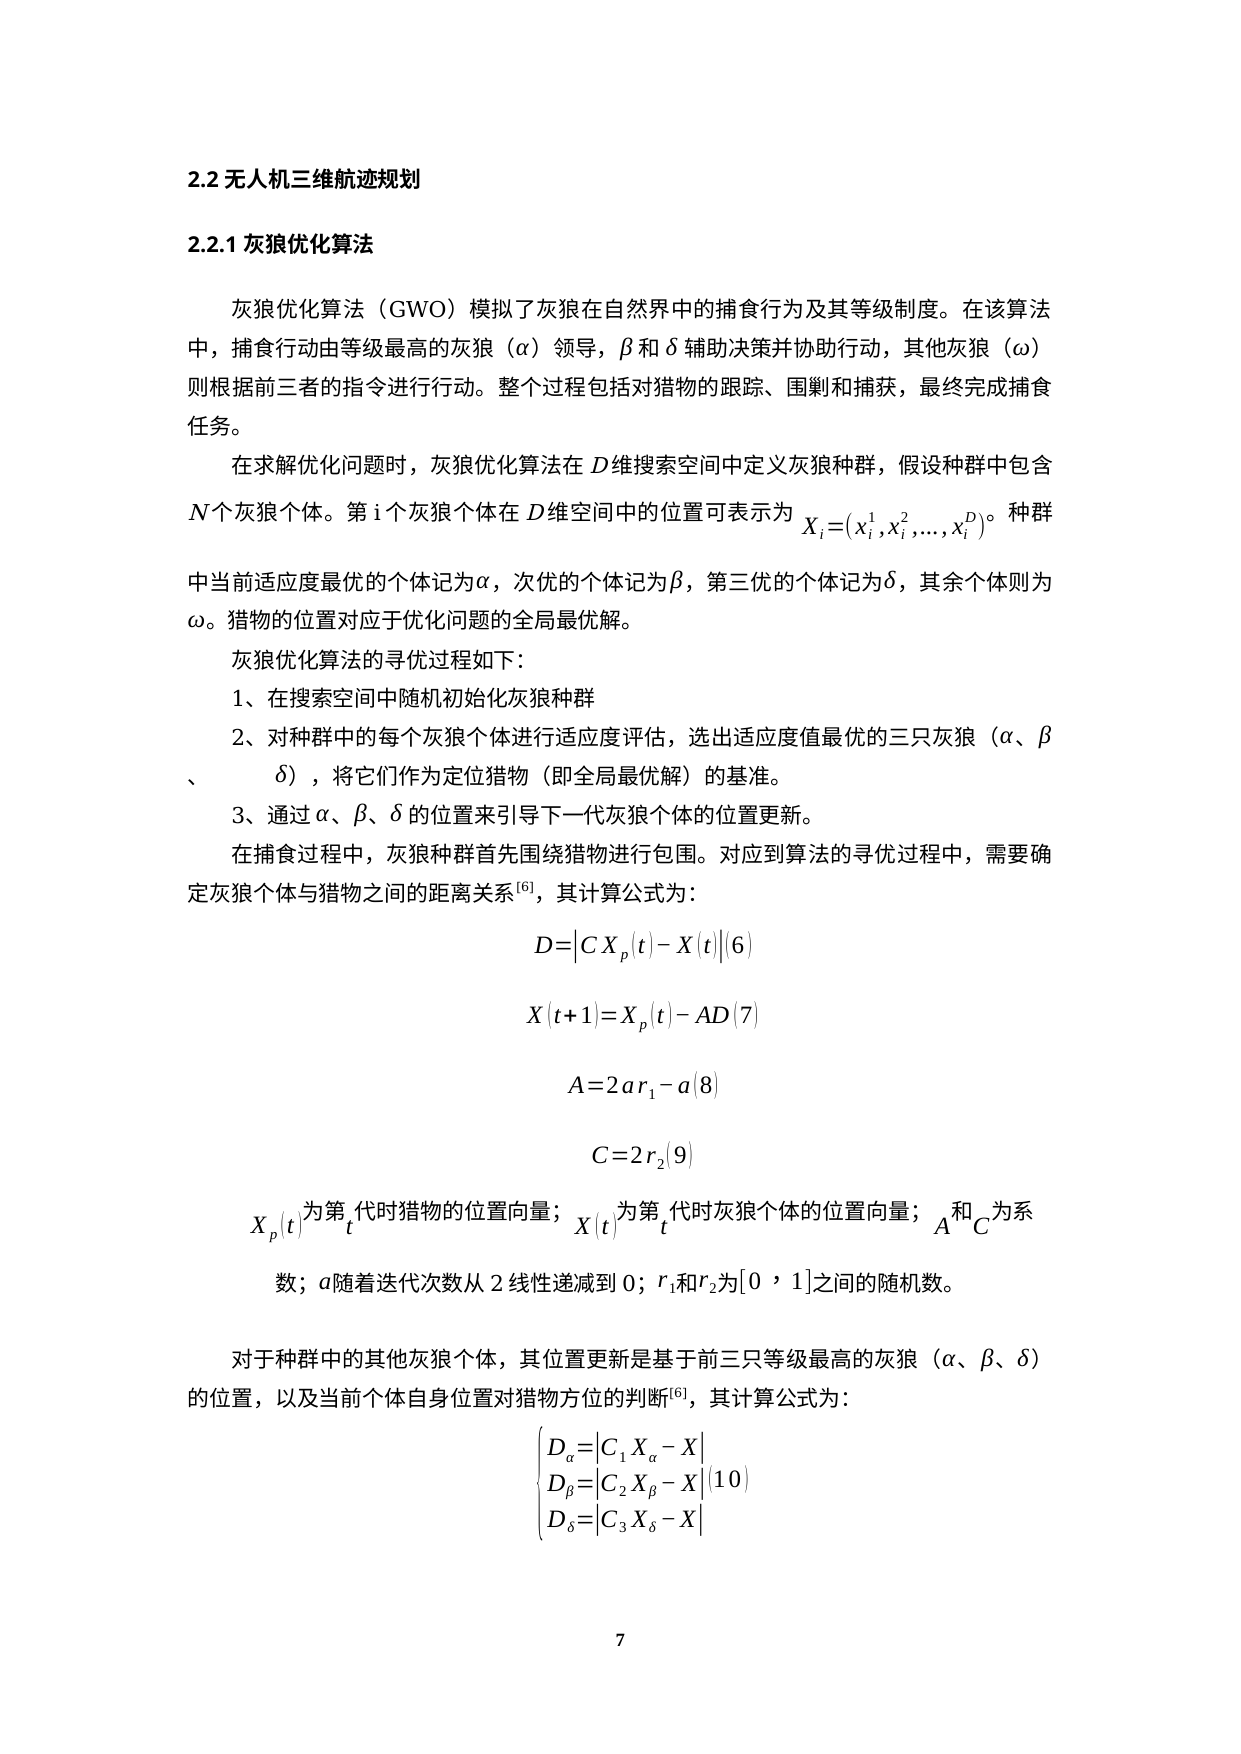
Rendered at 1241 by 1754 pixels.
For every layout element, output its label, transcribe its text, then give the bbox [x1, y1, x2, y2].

text 在捕食过程中，灰狼种群首先围绕猎物进行包围。对应到算法的寻优过程中，需要确定灰狼个体与猎物之间的距离关系[6]，其计算公式为： [187, 836, 1053, 908]
text 灰狼优化算法（GWO）模拟了灰狼在自然界中的捕食行为及其等级制度。在该算法中，捕食行动由等级最高的灰狼（）领导， 和 辅助决策并协助行动，其他灰狼（）则根据前三者的指令进行行动。整个过程包括对猎物的跟踪、围剿和捕获，最终完成捕食任务。 [187, 292, 1053, 441]
list 通过 、、 的位置来引导下一代灰狼个体的位置更新。 [187, 797, 1053, 830]
text 为第代时猎物的位置向量；为第代时灰狼个体的位置向量；和为系数；随着迭代次数从2线性递减到0；和为之间的随机数。 [187, 1194, 1053, 1298]
list 在搜索空间中随机初始化灰狼种群 [187, 681, 1053, 713]
subtitle 2.2 无人机三维航迹规划 [187, 162, 1053, 194]
text 在求解优化问题时，灰狼优化算法在D维搜索空间中定义灰狼种群，假设种群中包含N个灰狼个体。第i个灰狼个体在D维空间中的位置可表示为 。种群中当前适应度最优的个体记为，次优的个体记为，第三优的个体记为，其余个体则为 。猎物的位置对应于优化问题的全局最优解。 [187, 448, 1053, 636]
subtitle 2.2.1 灰狼优化算法 [187, 227, 1053, 259]
list 对种群中的每个灰狼个体进行适应度评估，选出适应度值最优的三只灰狼（、、 ），将它们作为定位猎物（即全局最优解）的基准。 [187, 720, 1053, 791]
text 对于种群中的其他灰狼个体，其位置更新是基于前三只等级最高的灰狼（、、）的位置，以及当前个体自身位置对猎物方位的判断[6]，其计算公式为： [187, 1342, 1053, 1413]
text 灰狼优化算法的寻优过程如下： [187, 642, 1053, 675]
